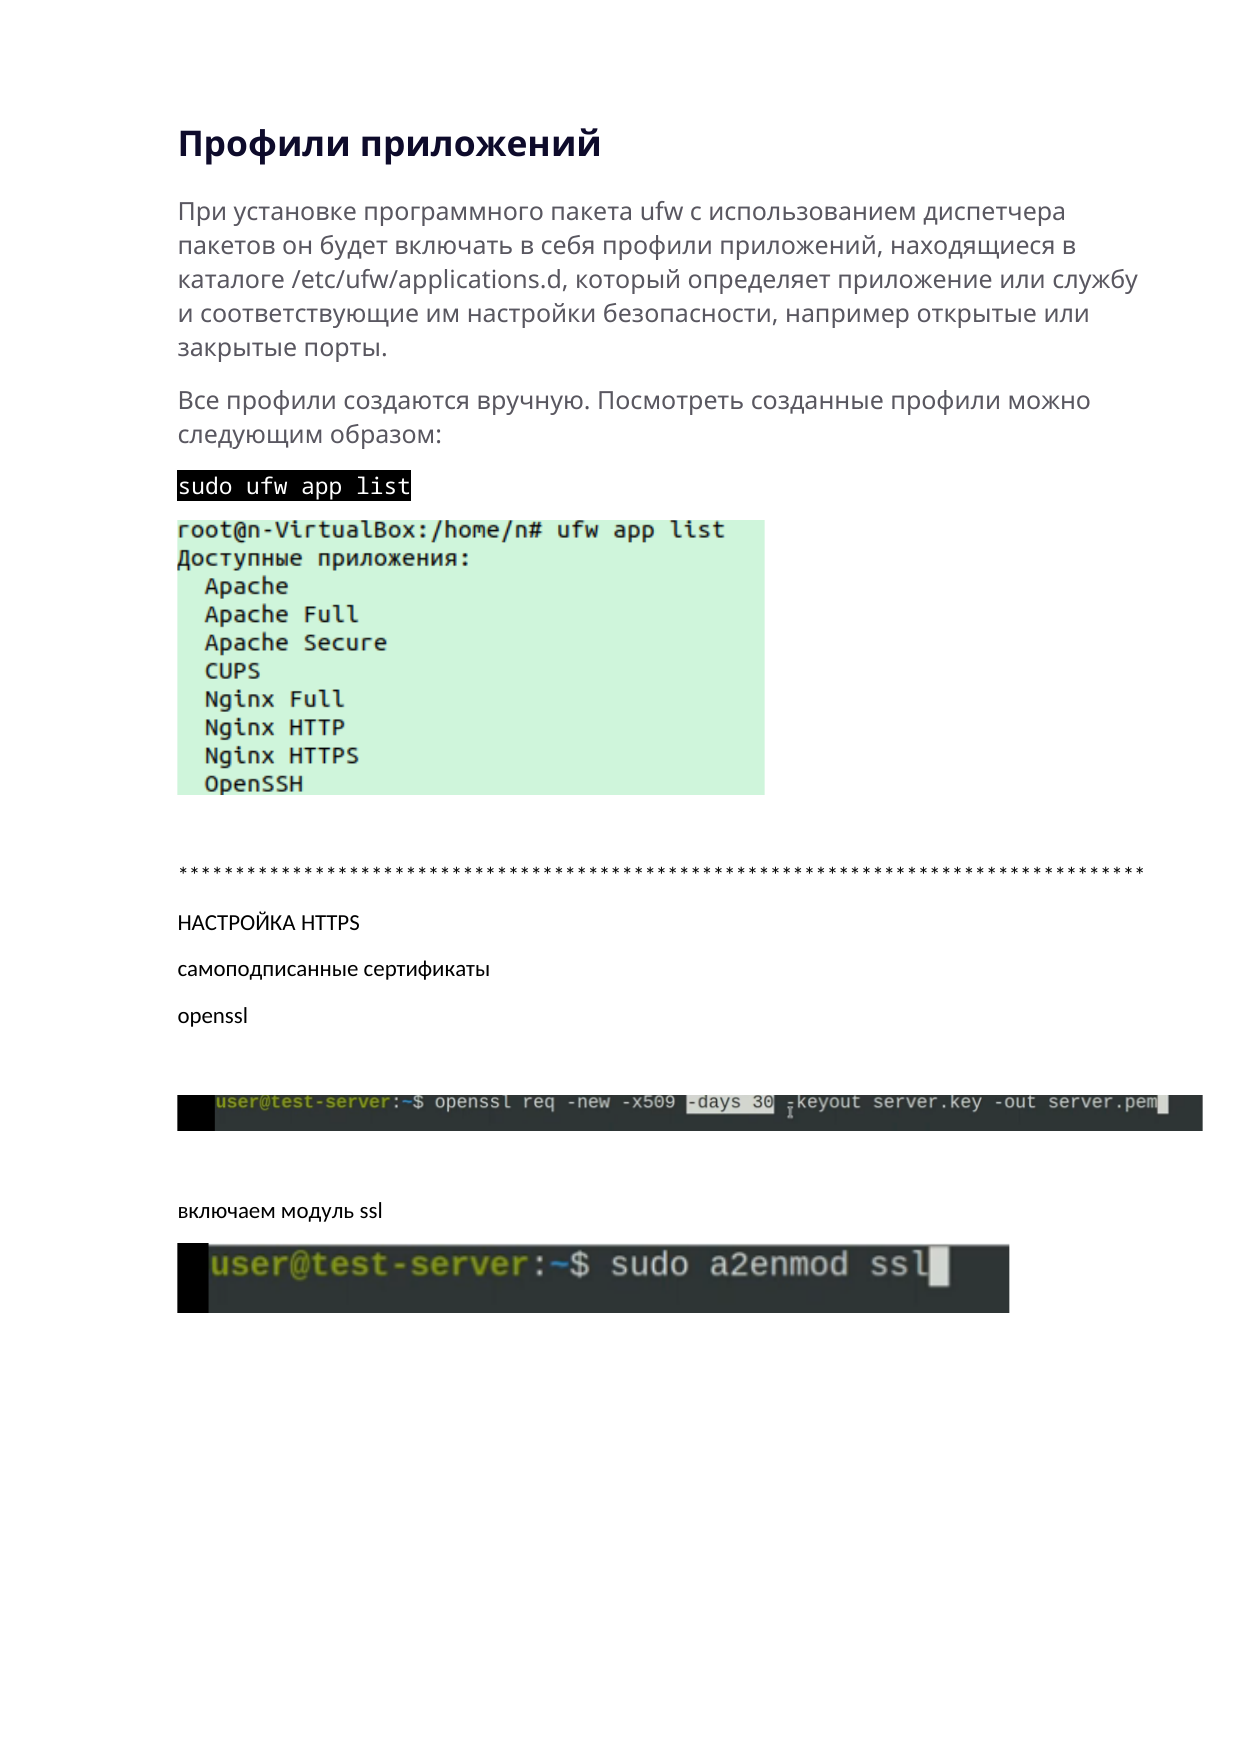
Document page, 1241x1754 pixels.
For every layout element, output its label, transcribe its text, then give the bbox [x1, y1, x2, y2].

text При установке программного пакета ufw с использованием диспетчера пакетов он будет включать в себя профили приложений, находящиеся в каталоге /etc/ufw/applications.d, который определяет приложение или службу и соответствующие им настройки безопасности, например открытые или закрытые порты. [177, 194, 1152, 364]
picture [177, 520, 765, 795]
text самоподписанные сертификаты [177, 954, 1152, 982]
picture [177, 1243, 1010, 1313]
text Все профили создаются вручную. Посмотреть созданные профили можно следующим образом: [177, 383, 1152, 451]
text включаем модуль ssl [177, 1197, 1152, 1224]
text openssl [177, 1001, 1152, 1029]
subtitle Профили приложений [177, 118, 1152, 166]
text ************************************************************************************* [177, 861, 1152, 889]
picture [177, 1095, 1203, 1131]
text sudo ufw app list [177, 469, 1152, 501]
text НАСТРОЙКА HTTPS [177, 908, 1152, 936]
